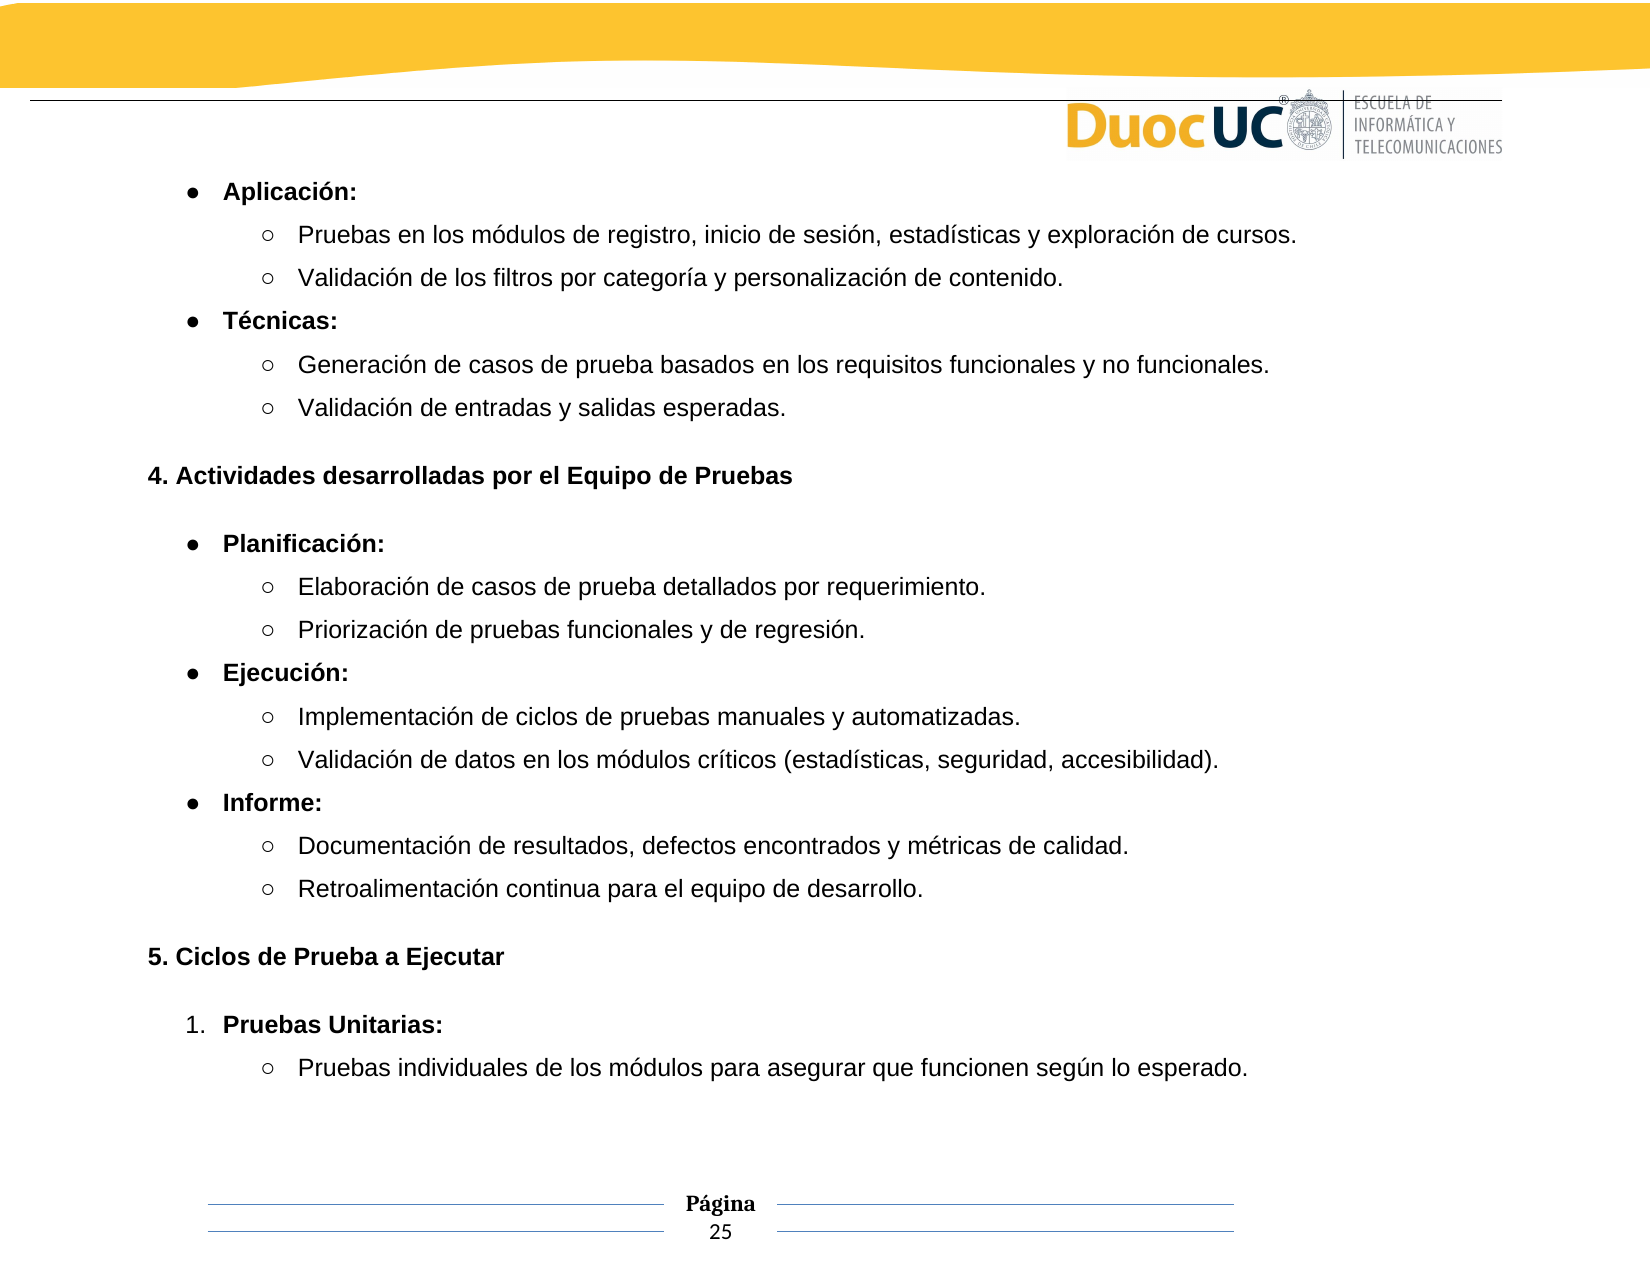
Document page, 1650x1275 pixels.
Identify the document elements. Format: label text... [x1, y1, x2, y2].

list Validación de entradas y salidas esperadas. [260, 393, 1502, 422]
list Técnicas: [185, 307, 1502, 335]
list Informe: [185, 788, 1502, 817]
list Ejecución: [185, 658, 1502, 687]
list Priorización de pruebas funcionales y de regresión. [260, 615, 1502, 644]
list Planificación: [185, 529, 1502, 558]
list Retroalimentación continua para el equipo de desarrollo. [260, 874, 1502, 903]
list Elaboración de casos de prueba detallados por requerimiento. [260, 572, 1502, 601]
list Pruebas individuales de los módulos para asegurar que funcionen según lo esperado. [260, 1053, 1502, 1082]
list Validación de datos en los módulos críticos (estadísticas, seguridad, accesibilidad). [260, 745, 1502, 773]
subtitle 5. Ciclos de Prueba a Ejecutar [148, 942, 1502, 971]
list Pruebas Unitarias: [185, 1010, 1502, 1039]
list Implementación de ciclos de pruebas manuales y automatizadas. [260, 702, 1502, 730]
list Pruebas en los módulos de registro, inicio de sesión, estadísticas y exploración de cursos. [260, 220, 1502, 249]
list Generación de casos de prueba basados ​​en los requisitos funcionales y no funcionales. [260, 350, 1502, 378]
list Validación de los filtros por categoría y personalización de contenido. [260, 263, 1502, 292]
subtitle 4. Actividades desarrolladas por el Equipo de Pruebas [148, 461, 1502, 490]
picture [1066, 101, 1503, 161]
picture [0, 3, 1650, 100]
list Documentación de resultados, defectos encontrados y métricas de calidad. [260, 831, 1502, 860]
list Aplicación: [185, 177, 1502, 206]
